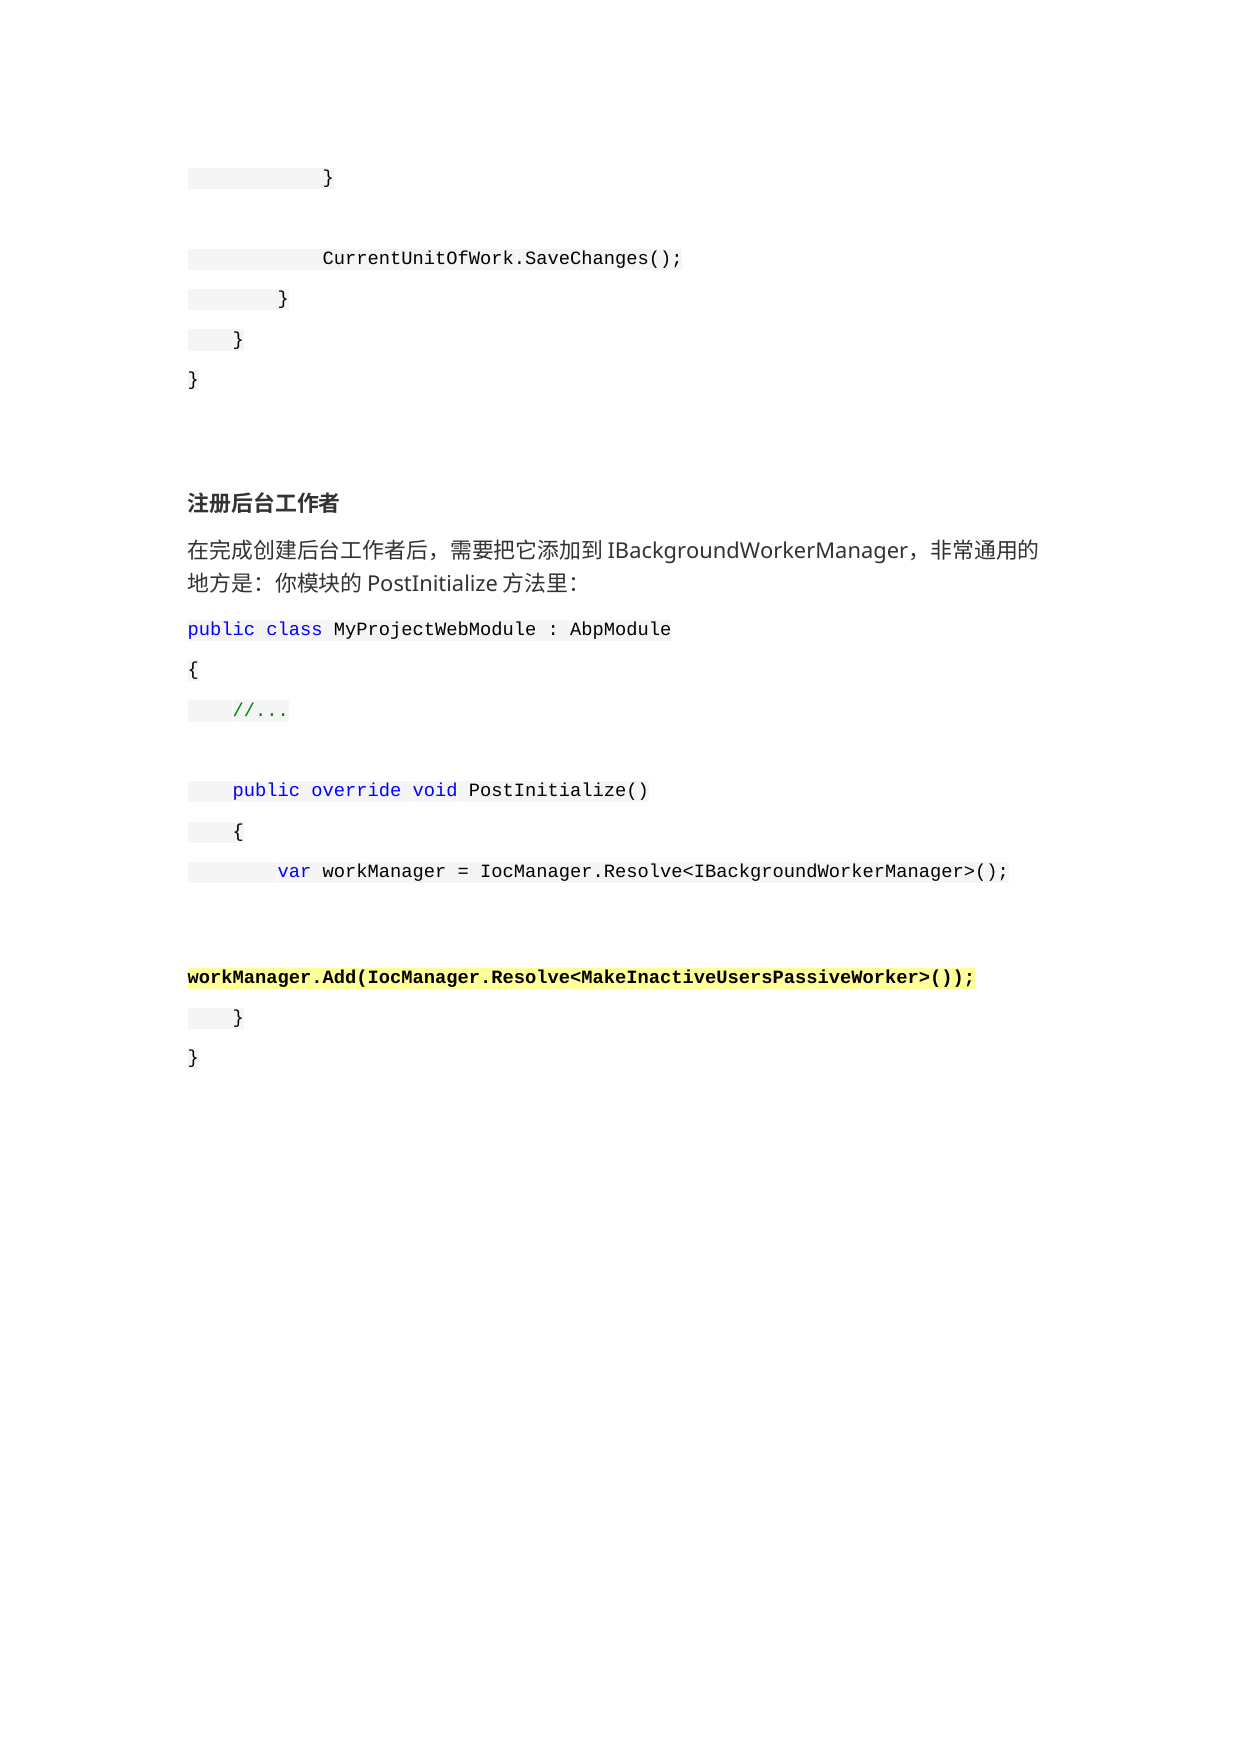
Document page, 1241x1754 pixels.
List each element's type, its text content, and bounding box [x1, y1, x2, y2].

text public override void PostInitialize() [187, 776, 1053, 808]
text } [187, 364, 1053, 397]
text } [187, 1002, 1053, 1035]
text } [187, 324, 1053, 356]
text 注册后台工作者 [187, 485, 1053, 518]
text //... [187, 695, 1053, 727]
text var workManager = IocManager.Resolve<IBackgroundWorkerManager>(); [187, 856, 1053, 889]
text } [187, 283, 1053, 316]
text 在完成创建后台工作者后，需要把它添加到IBackgroundWorkerManager，非常通用的地方是：你模块的PostInitialize方法里： [187, 533, 1053, 598]
text public class MyProjectWebModule : AbpModule [187, 614, 1053, 646]
text { [187, 654, 1053, 687]
text workManager.Add(IocManager.Resolve<MakeInactiveUsersPassiveWorker>()); [187, 897, 1053, 994]
text } [187, 1043, 1053, 1075]
text { [187, 816, 1053, 848]
text CurrentUnitOfWork.SaveChanges(); [187, 243, 1053, 275]
text } [187, 162, 1053, 194]
